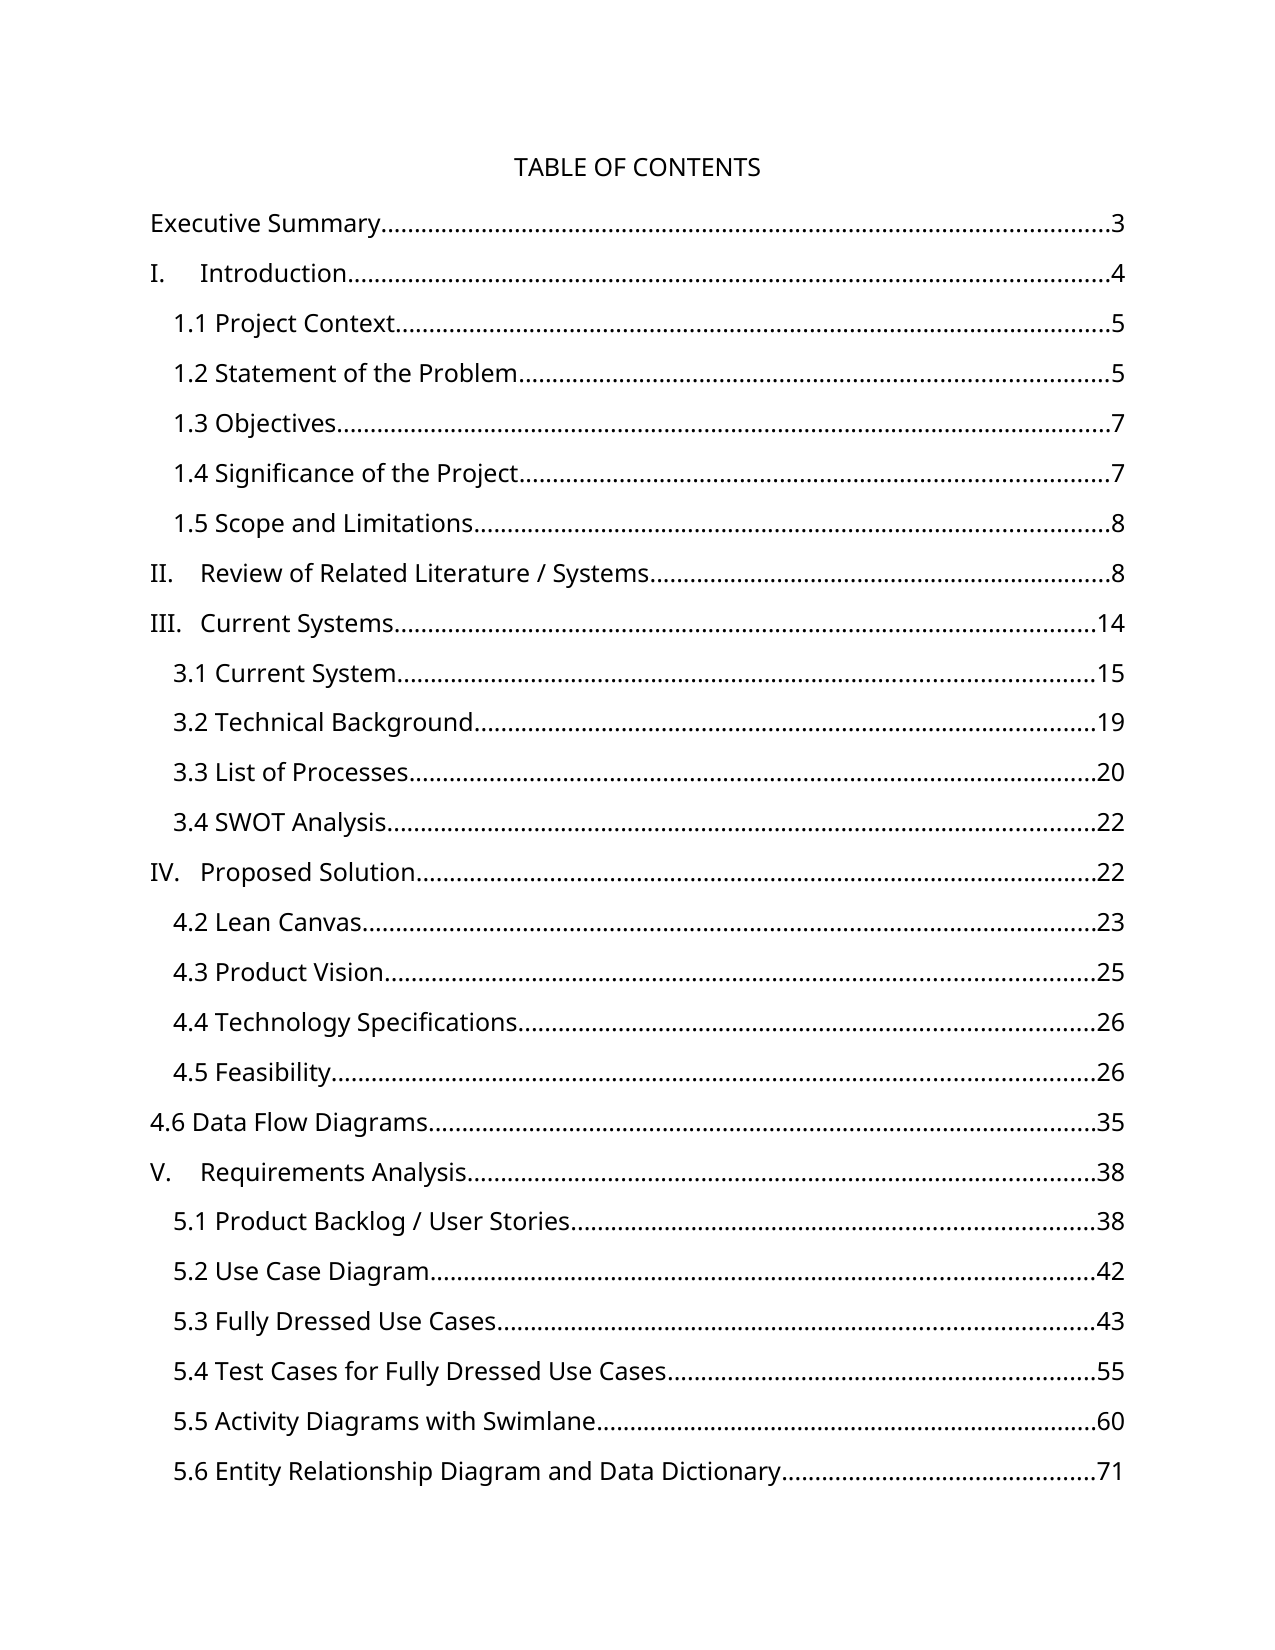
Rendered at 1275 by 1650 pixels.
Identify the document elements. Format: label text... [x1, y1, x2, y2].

text TABLE OF CONTENTS [150, 150, 1125, 184]
